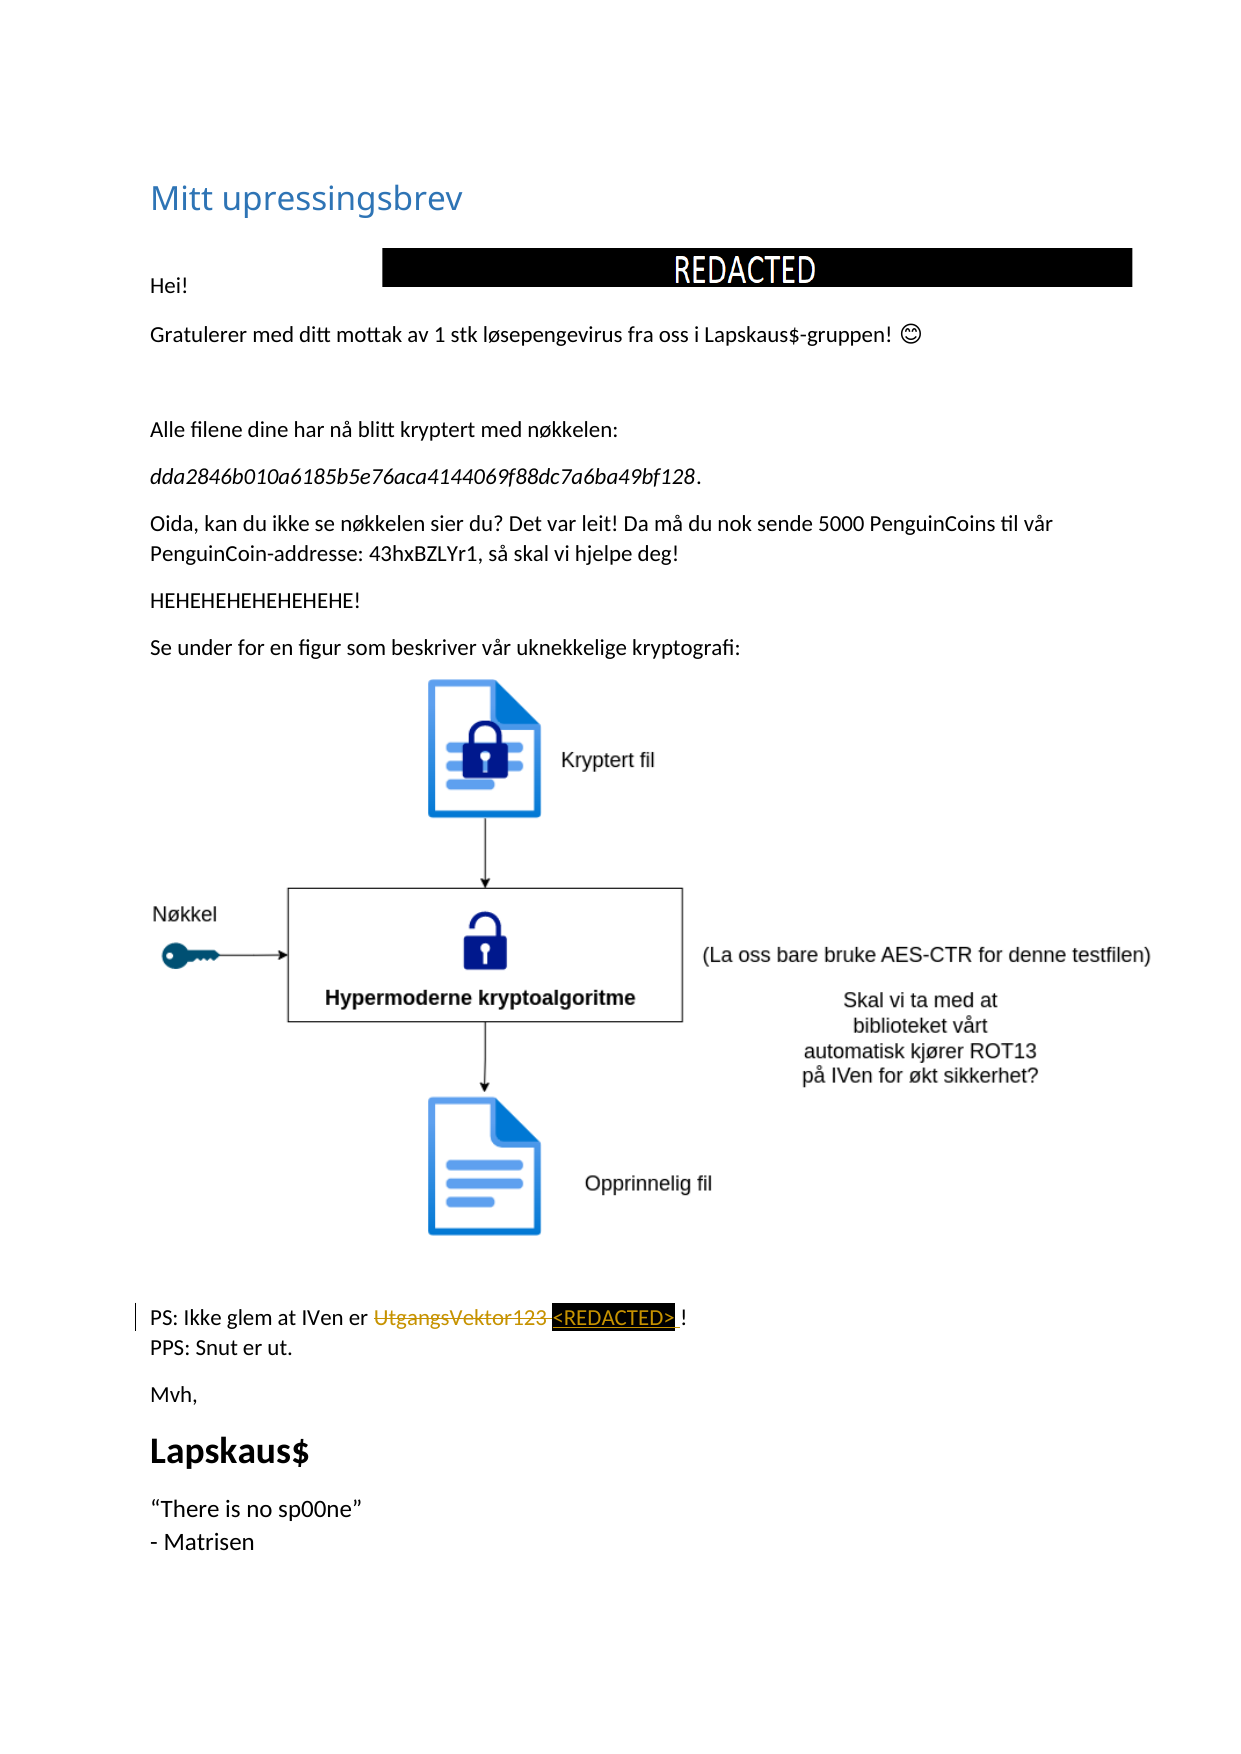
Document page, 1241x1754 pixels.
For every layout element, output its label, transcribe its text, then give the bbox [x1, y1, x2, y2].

picture [150, 679, 1183, 1237]
text Lapskaus$ [150, 1427, 1090, 1472]
subtitle Mitt upressingsbrev [150, 175, 1090, 220]
text Hei! [150, 271, 1090, 299]
text Se under for en figur som beskriver vår uknekkelige kryptografi: [150, 633, 1090, 661]
text Oida, kan du ikke se nøkkelen sier du? Det var leit! Da må du nok sende 5000 PenguinCoins til vår PenguinCoin-addresse: 43hxBZLYr1, så skal vi hjelpe deg! [150, 509, 1090, 567]
text “There is no sp00ne” - Matrisen [150, 1493, 1090, 1556]
text Gratulerer med ditt mottak av 1 stk løsepengevirus fra oss i Lapskaus$-gruppen! 😊 [150, 318, 1090, 349]
text Alle filene dine har nå blitt kryptert med nøkkelen: [150, 415, 1090, 443]
text HEHEHEHEHEHEHEHE! [150, 586, 1090, 614]
text Mvh, [150, 1380, 1090, 1408]
picture [382, 248, 1133, 287]
text PS: Ikke glem at IVen er ! PPS: Snut er ut. [150, 1303, 1090, 1361]
text dda2846b010a6185b5e76aca4144069f88dc7a6ba49bf128. [150, 462, 1090, 490]
